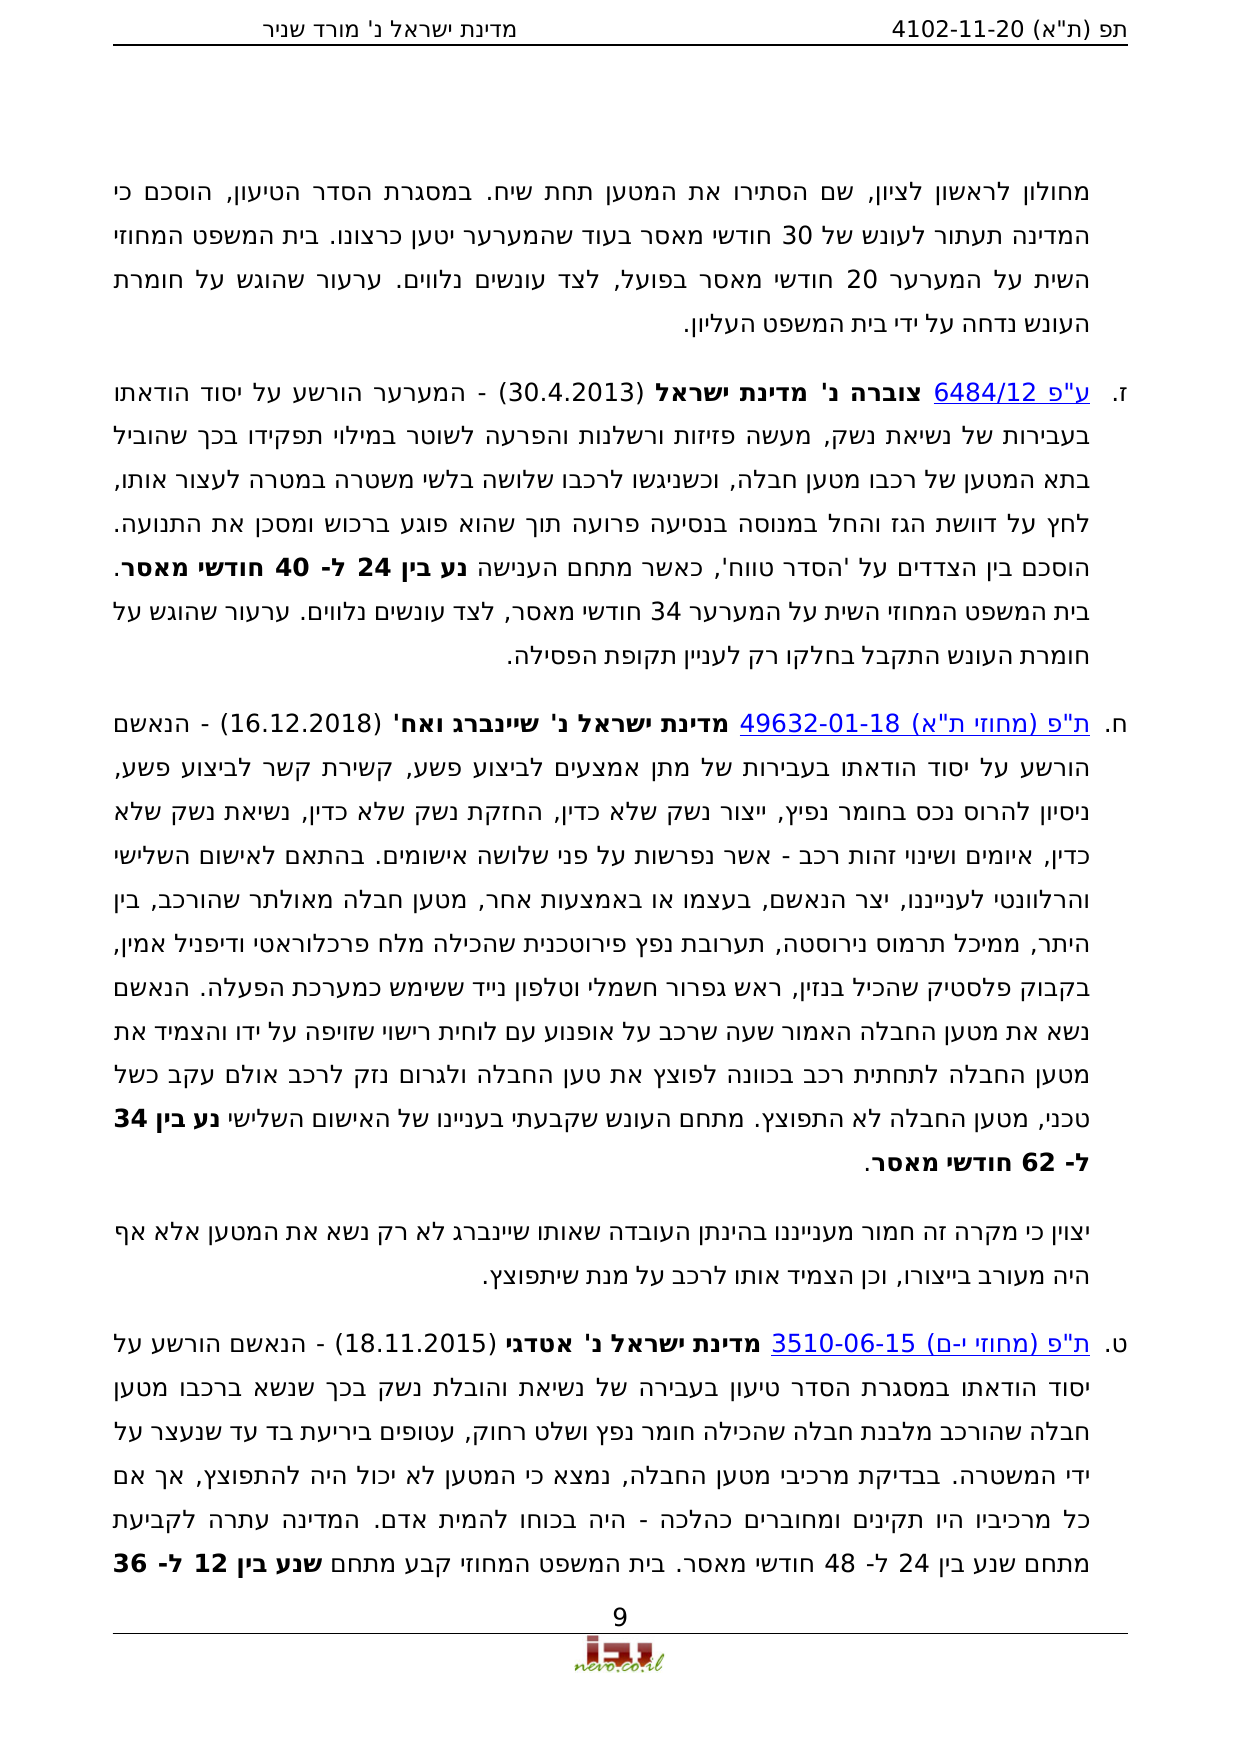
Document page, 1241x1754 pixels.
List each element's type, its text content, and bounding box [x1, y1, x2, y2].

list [112, 1329, 1128, 1578]
list ת"פ (מחוזי ת"א) 49632-01-18 מדינת ישראל נ' שיינברג ואח' (16.12.2018) - הנאשם הורשע על יסוד הודאתו בעבירות של מתן אמצעים לביצוע פשע, קשירת קשר לביצוע פשע, ניסיון להרוס נכס בחומר נפיץ, ייצור נשק שלא כדין, החזקת נשק שלא כדין, נשיאת נשק שלא כדין, איומים ושינוי זהות רכב - אשר נפרשות על פני שלושה אישומים. בהתאם לאישום השלישי והרלוונטי לענייננו, יצר הנאשם, בעצמו או באמצעות אחר, מטען חבלה מאולתר שהורכב, בין היתר, ממיכל תרמוס נירוסטה, תערובת נפץ פירוטכנית שהכילה מלח פרכלוראטי ודיפניל אמין, בקבוק פלסטיק שהכיל בנזין, ראש גפרור חשמלי וטלפון נייד ששימש כמערכת הפעלה. הנאשם נשא את מטען החבלה האמור שעה שרכב על אופנוע עם לוחית רישוי שזויפה על ידו והצמיד את מטען החבלה לתחתית רכב בכוונה לפוצץ את טען החבלה ולגרום נזק לרכב אולם עקב כשל טכני, מטען החבלה לא התפוצץ. מתחם העונש שקבעתי בעניינו של האישום השלישי נע בין 34 ל- 62 חודשי מאסר. [112, 709, 1128, 1177]
list יצוין כי מקרה זה חמור מענייננו בהינתן העובדה שאותו שיינברג לא רק נשא את המטען אלא אף היה מעורב בייצורו, וכן הצמיד אותו לרכב על מנת שיתפוצץ. [112, 1217, 1090, 1290]
list ע"פ 6484/12 צוברה נ' מדינת ישראל (30.4.2013) - המערער הורשע על יסוד הודאתו בעבירות של נשיאת נשק, מעשה פזיזות ורשלנות והפרעה לשוטר במילוי תפקידו בכך שהוביל בתא המטען של רכבו מטען חבלה, וכשניגשו לרכבו שלושה בלשי משטרה במטרה לעצור אותו, לחץ על דוושת הגז והחל במנוסה בנסיעה פרועה תוך שהוא פוגע ברכוש ומסכן את התנועה. הוסכם בין הצדדים על 'הסדר טווח', כאשר מתחם הענישה נע בין 24 ל- 40 חודשי מאסר. בית המשפט המחוזי השית על המערער 34 חודשי מאסר, לצד עונשים נלווים. ערעור שהוגש על חומרת העונש התקבל בחלקו רק לעניין תקופת הפסילה. [112, 378, 1128, 670]
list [112, 177, 1090, 338]
picture [574, 1635, 666, 1673]
